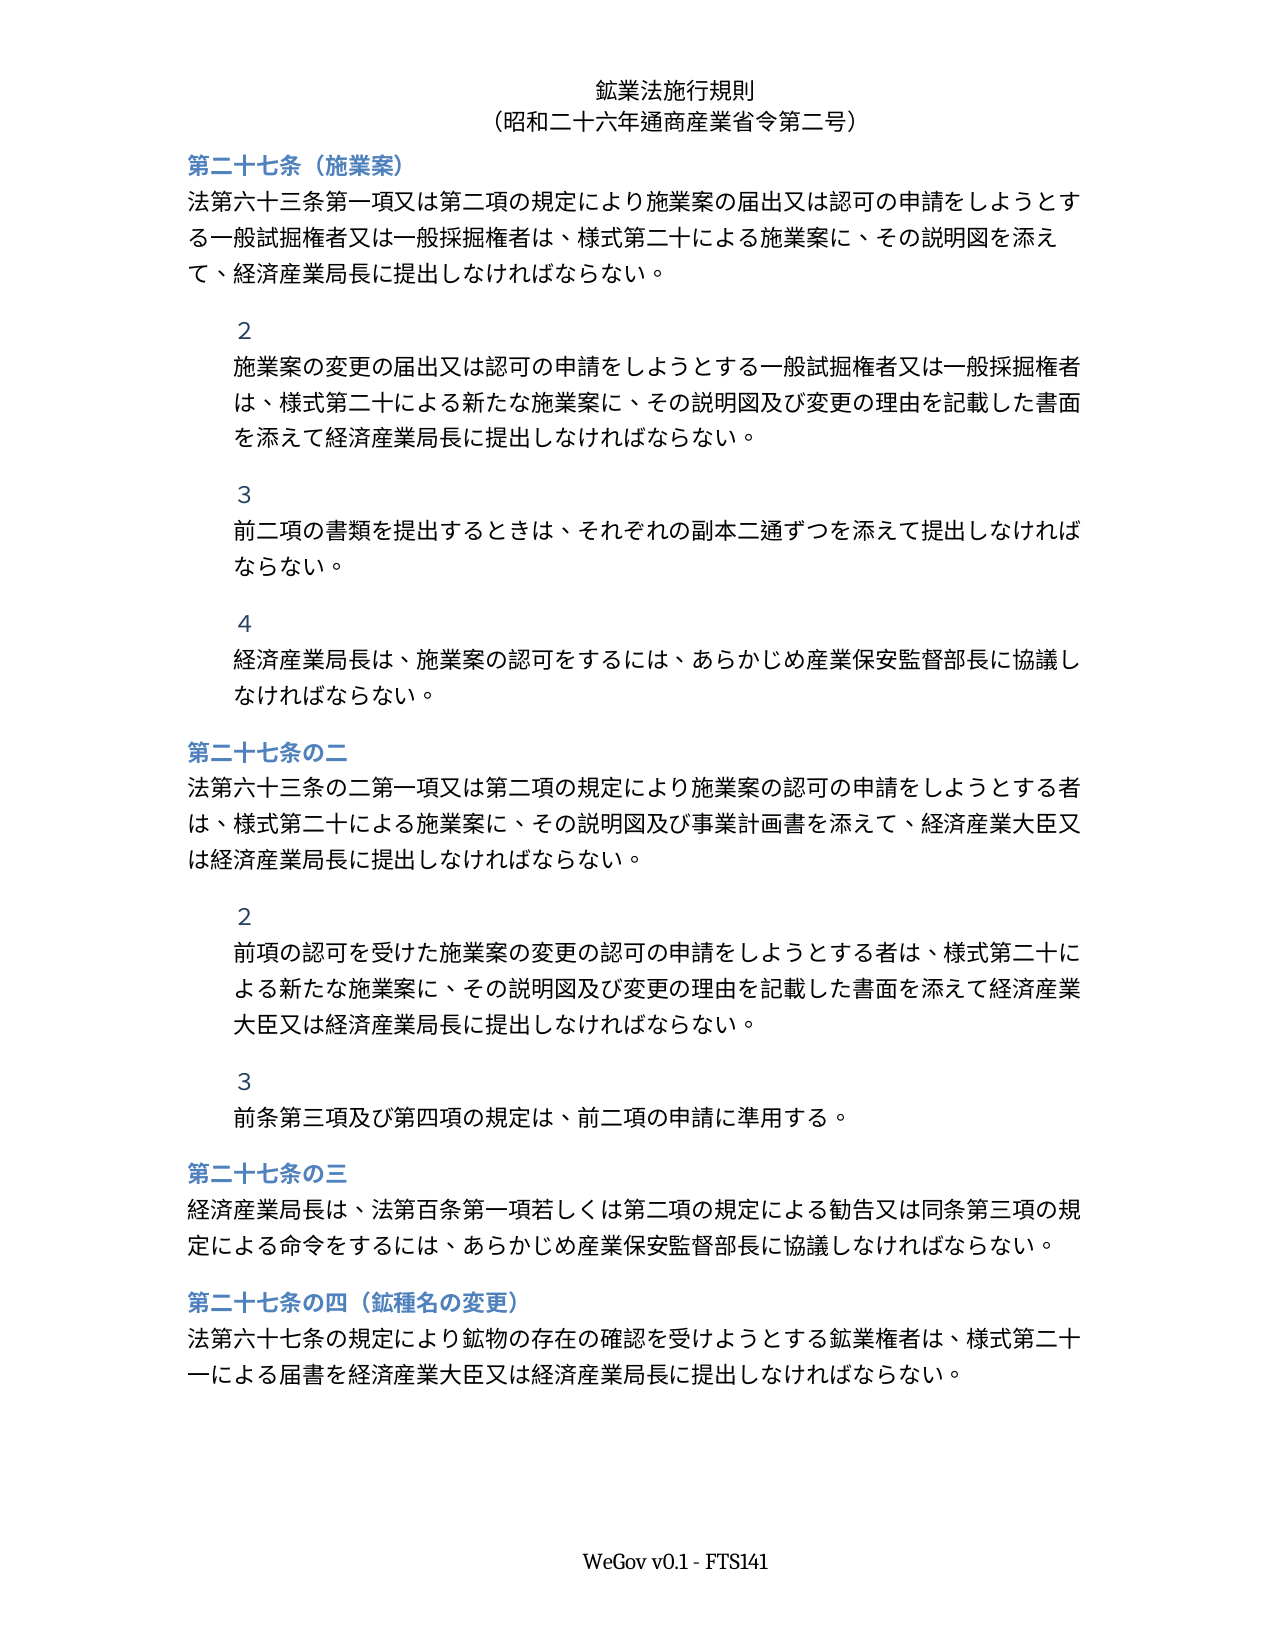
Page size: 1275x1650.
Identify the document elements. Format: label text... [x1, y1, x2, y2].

text 経済産業局長は、法第百条第一項若しくは第二項の規定による勧告又は同条第三項の規定による命令をするには、あらかじめ産業保安監督部長に協議しなければならない。 [187, 1194, 1087, 1261]
subtitle 第二十七条の二 [187, 736, 1087, 768]
subtitle ４ [233, 608, 1087, 639]
subtitle ２ [233, 901, 1087, 932]
subtitle ２ [233, 314, 1087, 346]
subtitle 第二十七条の四（鉱種名の変更） [187, 1287, 1087, 1318]
text 法第六十三条第一項又は第二項の規定により施業案の届出又は認可の申請をしようとする一般試掘権者又は一般採掘権者は、様式第二十による施業案に、その説明図を添えて、経済産業局長に提出しなければならない。 [187, 186, 1087, 289]
text 法第六十七条の規定により鉱物の存在の確認を受けようとする鉱業権者は、様式第二十一による届書を経済産業大臣又は経済産業局長に提出しなければならない。 [187, 1323, 1087, 1390]
text 経済産業局長は、施業案の認可をするには、あらかじめ産業保安監督部長に協議しなければならない。 [233, 644, 1087, 711]
text 施業案の変更の届出又は認可の申請をしようとする一般試掘権者又は一般採掘権者は、様式第二十による新たな施業案に、その説明図及び変更の理由を記載した書面を添えて経済産業局長に提出しなければならない。 [233, 351, 1087, 454]
subtitle ３ [233, 479, 1087, 510]
subtitle 第二十七条の三 [187, 1158, 1087, 1189]
text 法第六十三条の二第一項又は第二項の規定により施業案の認可の申請をしようとする者は、様式第二十による施業案に、その説明図及び事業計画書を添えて、経済産業大臣又は経済産業局長に提出しなければならない。 [187, 772, 1087, 876]
text 前二項の書類を提出するときは、それぞれの副本二通ずつを添えて提出しなければならない。 [233, 515, 1087, 582]
subtitle ３ [233, 1066, 1087, 1097]
subtitle 第二十七条（施業案） [187, 150, 1087, 181]
text 前条第三項及び第四項の規定は、前二項の申請に準用する。 [233, 1102, 1087, 1133]
text 前項の認可を受けた施業案の変更の認可の申請をしようとする者は、様式第二十による新たな施業案に、その説明図及び変更の理由を記載した書面を添えて経済産業大臣又は経済産業局長に提出しなければならない。 [233, 937, 1087, 1040]
